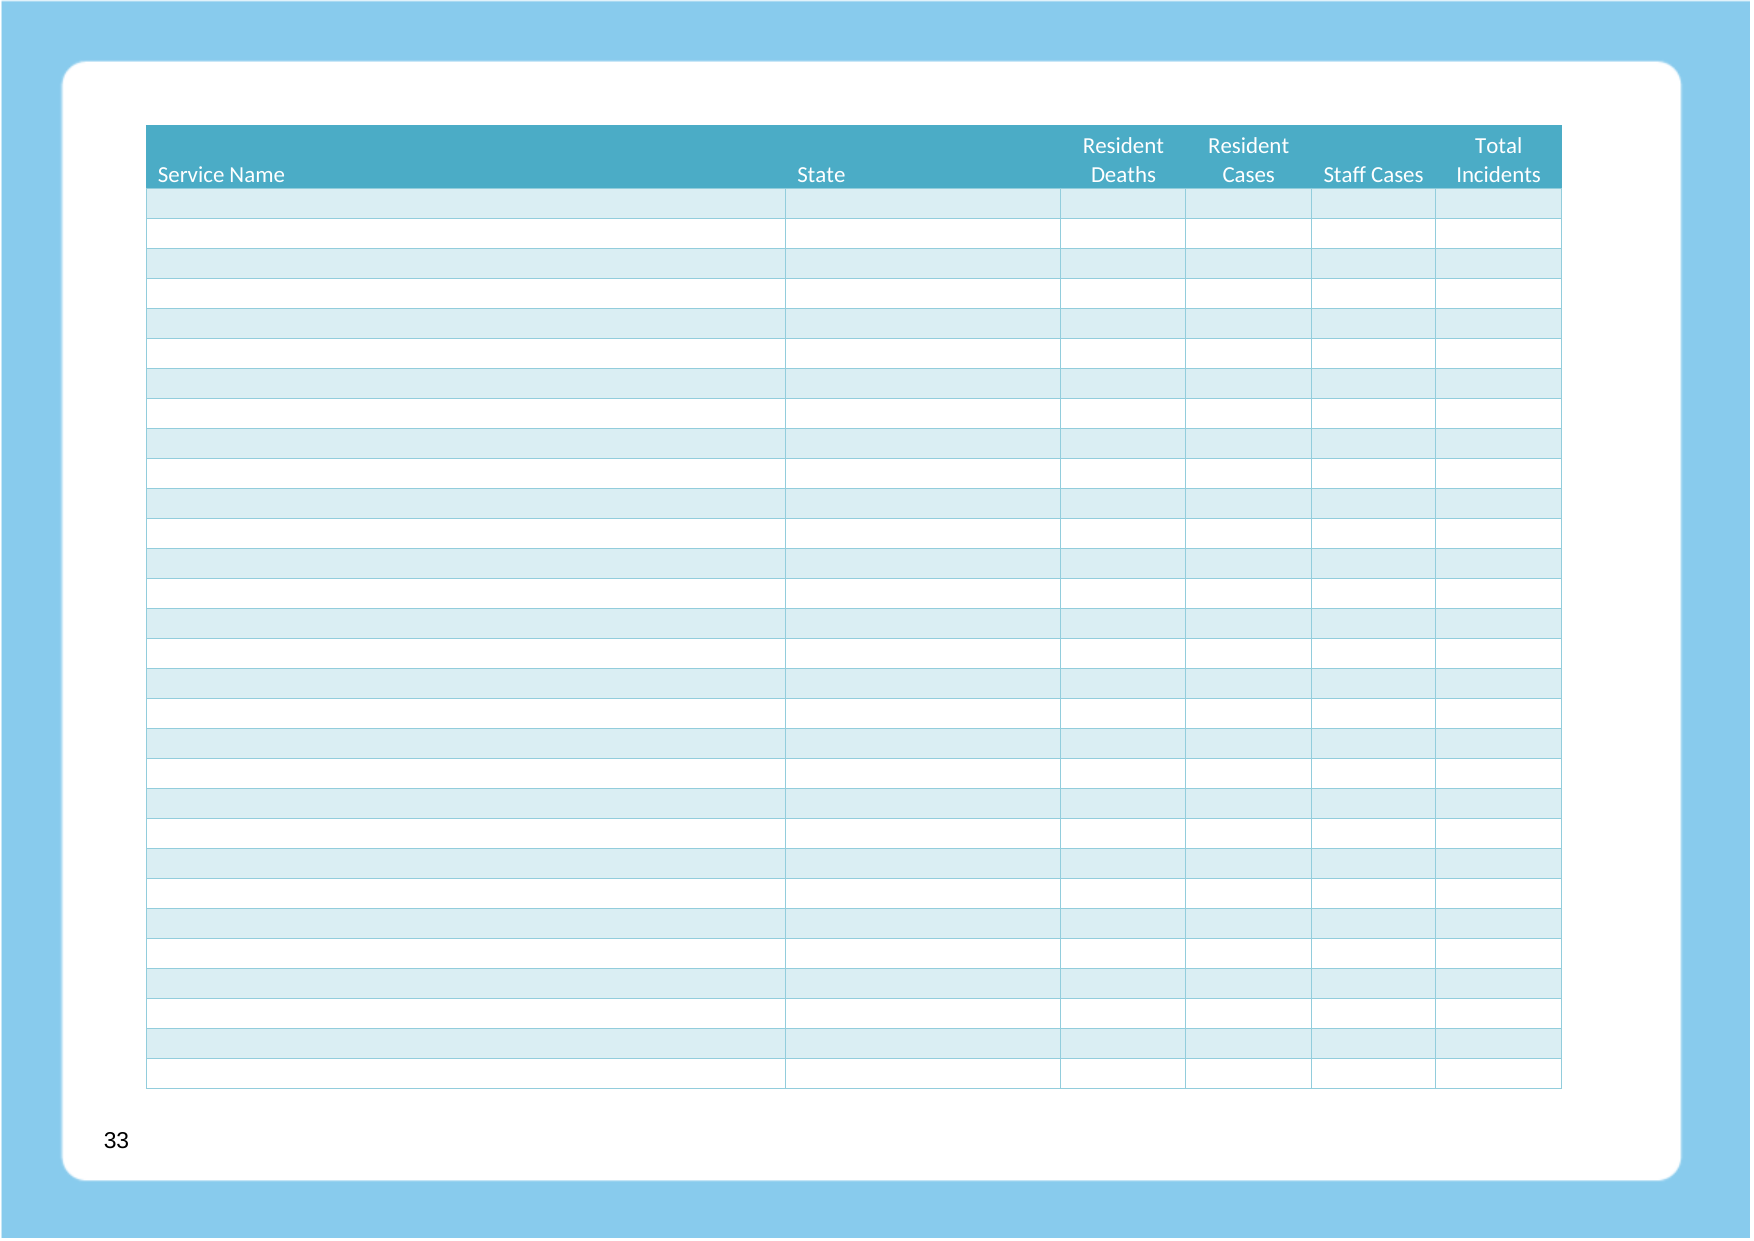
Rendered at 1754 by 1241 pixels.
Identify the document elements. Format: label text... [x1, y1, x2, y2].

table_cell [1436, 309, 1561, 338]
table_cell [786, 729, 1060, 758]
picture [3, 2, 1750, 1238]
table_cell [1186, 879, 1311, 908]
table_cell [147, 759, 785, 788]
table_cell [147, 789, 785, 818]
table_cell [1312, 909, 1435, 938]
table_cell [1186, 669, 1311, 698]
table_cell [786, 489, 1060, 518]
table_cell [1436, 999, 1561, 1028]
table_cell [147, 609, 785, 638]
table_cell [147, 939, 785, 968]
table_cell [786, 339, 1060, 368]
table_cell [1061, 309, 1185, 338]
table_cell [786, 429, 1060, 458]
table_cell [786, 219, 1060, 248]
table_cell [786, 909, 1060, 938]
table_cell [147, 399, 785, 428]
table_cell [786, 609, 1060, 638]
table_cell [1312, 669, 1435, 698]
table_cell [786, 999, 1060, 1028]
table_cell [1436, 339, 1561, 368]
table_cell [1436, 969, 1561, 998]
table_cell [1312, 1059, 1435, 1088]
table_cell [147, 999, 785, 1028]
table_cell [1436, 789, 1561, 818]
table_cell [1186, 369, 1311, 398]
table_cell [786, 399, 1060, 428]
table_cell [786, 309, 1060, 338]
table_header Total Incidents [1436, 126, 1561, 188]
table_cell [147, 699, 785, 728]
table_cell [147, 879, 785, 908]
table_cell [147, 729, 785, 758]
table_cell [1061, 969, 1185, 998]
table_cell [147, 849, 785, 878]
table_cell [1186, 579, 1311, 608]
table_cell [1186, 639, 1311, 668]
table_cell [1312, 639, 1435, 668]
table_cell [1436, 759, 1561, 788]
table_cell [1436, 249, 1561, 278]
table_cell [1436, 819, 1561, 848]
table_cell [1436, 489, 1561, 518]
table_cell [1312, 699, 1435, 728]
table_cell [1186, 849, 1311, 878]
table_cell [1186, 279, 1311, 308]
table_header Resident Deaths [1061, 126, 1185, 188]
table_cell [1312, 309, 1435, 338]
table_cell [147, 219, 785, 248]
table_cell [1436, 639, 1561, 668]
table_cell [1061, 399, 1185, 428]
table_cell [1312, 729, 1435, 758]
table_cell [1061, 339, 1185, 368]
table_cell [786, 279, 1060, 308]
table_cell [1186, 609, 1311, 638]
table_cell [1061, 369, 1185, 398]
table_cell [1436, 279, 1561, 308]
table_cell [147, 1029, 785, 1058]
table_header Resident Cases [1186, 126, 1311, 188]
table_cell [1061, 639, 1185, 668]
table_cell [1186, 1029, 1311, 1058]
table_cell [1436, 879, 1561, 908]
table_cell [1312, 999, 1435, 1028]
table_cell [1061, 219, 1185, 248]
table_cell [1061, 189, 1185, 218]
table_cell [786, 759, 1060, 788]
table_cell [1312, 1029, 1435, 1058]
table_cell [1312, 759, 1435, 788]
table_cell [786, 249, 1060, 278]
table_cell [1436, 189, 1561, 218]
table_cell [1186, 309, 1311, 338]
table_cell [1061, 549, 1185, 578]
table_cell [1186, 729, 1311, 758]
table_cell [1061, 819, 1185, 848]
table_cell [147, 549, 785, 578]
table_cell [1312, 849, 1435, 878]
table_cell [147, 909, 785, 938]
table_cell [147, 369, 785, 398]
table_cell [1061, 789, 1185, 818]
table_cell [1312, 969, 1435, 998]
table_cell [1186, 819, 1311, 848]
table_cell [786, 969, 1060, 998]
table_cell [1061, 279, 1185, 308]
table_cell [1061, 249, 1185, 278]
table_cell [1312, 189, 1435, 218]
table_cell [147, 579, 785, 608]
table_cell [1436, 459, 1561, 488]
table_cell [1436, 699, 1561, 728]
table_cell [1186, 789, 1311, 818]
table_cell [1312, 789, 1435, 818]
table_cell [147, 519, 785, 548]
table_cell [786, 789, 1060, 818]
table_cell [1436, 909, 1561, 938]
table_header Service Name [147, 126, 785, 188]
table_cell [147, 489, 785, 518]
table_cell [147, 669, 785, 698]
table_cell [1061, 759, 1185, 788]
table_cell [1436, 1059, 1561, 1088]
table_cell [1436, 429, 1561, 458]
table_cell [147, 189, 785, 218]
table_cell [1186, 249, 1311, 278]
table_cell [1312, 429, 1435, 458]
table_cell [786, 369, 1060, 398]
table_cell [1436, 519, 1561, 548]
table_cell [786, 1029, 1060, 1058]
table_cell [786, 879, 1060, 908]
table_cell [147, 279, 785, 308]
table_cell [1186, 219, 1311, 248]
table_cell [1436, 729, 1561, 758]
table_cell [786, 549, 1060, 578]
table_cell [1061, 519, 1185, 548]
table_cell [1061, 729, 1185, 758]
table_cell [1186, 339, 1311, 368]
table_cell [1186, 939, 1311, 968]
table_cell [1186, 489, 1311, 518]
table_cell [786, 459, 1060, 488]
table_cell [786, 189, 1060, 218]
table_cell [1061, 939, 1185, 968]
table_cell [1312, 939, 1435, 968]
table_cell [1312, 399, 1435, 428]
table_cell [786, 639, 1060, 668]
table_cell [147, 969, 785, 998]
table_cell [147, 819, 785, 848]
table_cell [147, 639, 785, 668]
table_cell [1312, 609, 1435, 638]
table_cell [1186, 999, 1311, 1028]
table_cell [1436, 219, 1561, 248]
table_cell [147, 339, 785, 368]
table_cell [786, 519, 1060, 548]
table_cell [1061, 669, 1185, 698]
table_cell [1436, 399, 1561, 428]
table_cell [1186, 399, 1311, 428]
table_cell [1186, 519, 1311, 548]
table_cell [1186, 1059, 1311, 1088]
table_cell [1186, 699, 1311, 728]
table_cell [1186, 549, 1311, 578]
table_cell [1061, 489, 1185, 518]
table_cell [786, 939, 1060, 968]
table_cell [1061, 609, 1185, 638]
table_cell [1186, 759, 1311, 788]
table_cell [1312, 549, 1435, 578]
table_header State [786, 126, 1060, 188]
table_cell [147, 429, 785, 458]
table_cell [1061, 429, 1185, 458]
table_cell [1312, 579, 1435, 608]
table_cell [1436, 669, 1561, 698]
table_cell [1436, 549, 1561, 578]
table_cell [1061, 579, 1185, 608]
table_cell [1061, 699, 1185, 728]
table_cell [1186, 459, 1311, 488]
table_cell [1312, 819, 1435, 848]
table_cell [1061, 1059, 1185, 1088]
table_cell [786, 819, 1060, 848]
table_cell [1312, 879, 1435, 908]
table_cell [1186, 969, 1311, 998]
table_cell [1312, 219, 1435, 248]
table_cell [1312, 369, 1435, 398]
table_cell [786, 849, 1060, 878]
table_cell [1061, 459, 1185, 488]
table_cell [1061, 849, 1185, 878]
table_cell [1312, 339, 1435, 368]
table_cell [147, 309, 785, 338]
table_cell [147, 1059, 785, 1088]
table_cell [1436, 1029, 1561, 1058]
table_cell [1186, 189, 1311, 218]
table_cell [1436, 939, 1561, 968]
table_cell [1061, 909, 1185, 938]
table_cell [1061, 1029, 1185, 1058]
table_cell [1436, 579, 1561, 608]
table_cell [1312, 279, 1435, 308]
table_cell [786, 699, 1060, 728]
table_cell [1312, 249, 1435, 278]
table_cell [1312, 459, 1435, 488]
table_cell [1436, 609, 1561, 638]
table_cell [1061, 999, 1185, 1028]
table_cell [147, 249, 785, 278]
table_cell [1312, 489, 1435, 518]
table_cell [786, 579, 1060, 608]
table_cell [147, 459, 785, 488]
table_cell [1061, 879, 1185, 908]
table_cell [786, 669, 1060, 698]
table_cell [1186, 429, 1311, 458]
table_header Staff Cases [1312, 126, 1435, 188]
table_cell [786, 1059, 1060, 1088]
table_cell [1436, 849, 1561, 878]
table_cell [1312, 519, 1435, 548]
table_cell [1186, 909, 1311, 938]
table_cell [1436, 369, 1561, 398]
